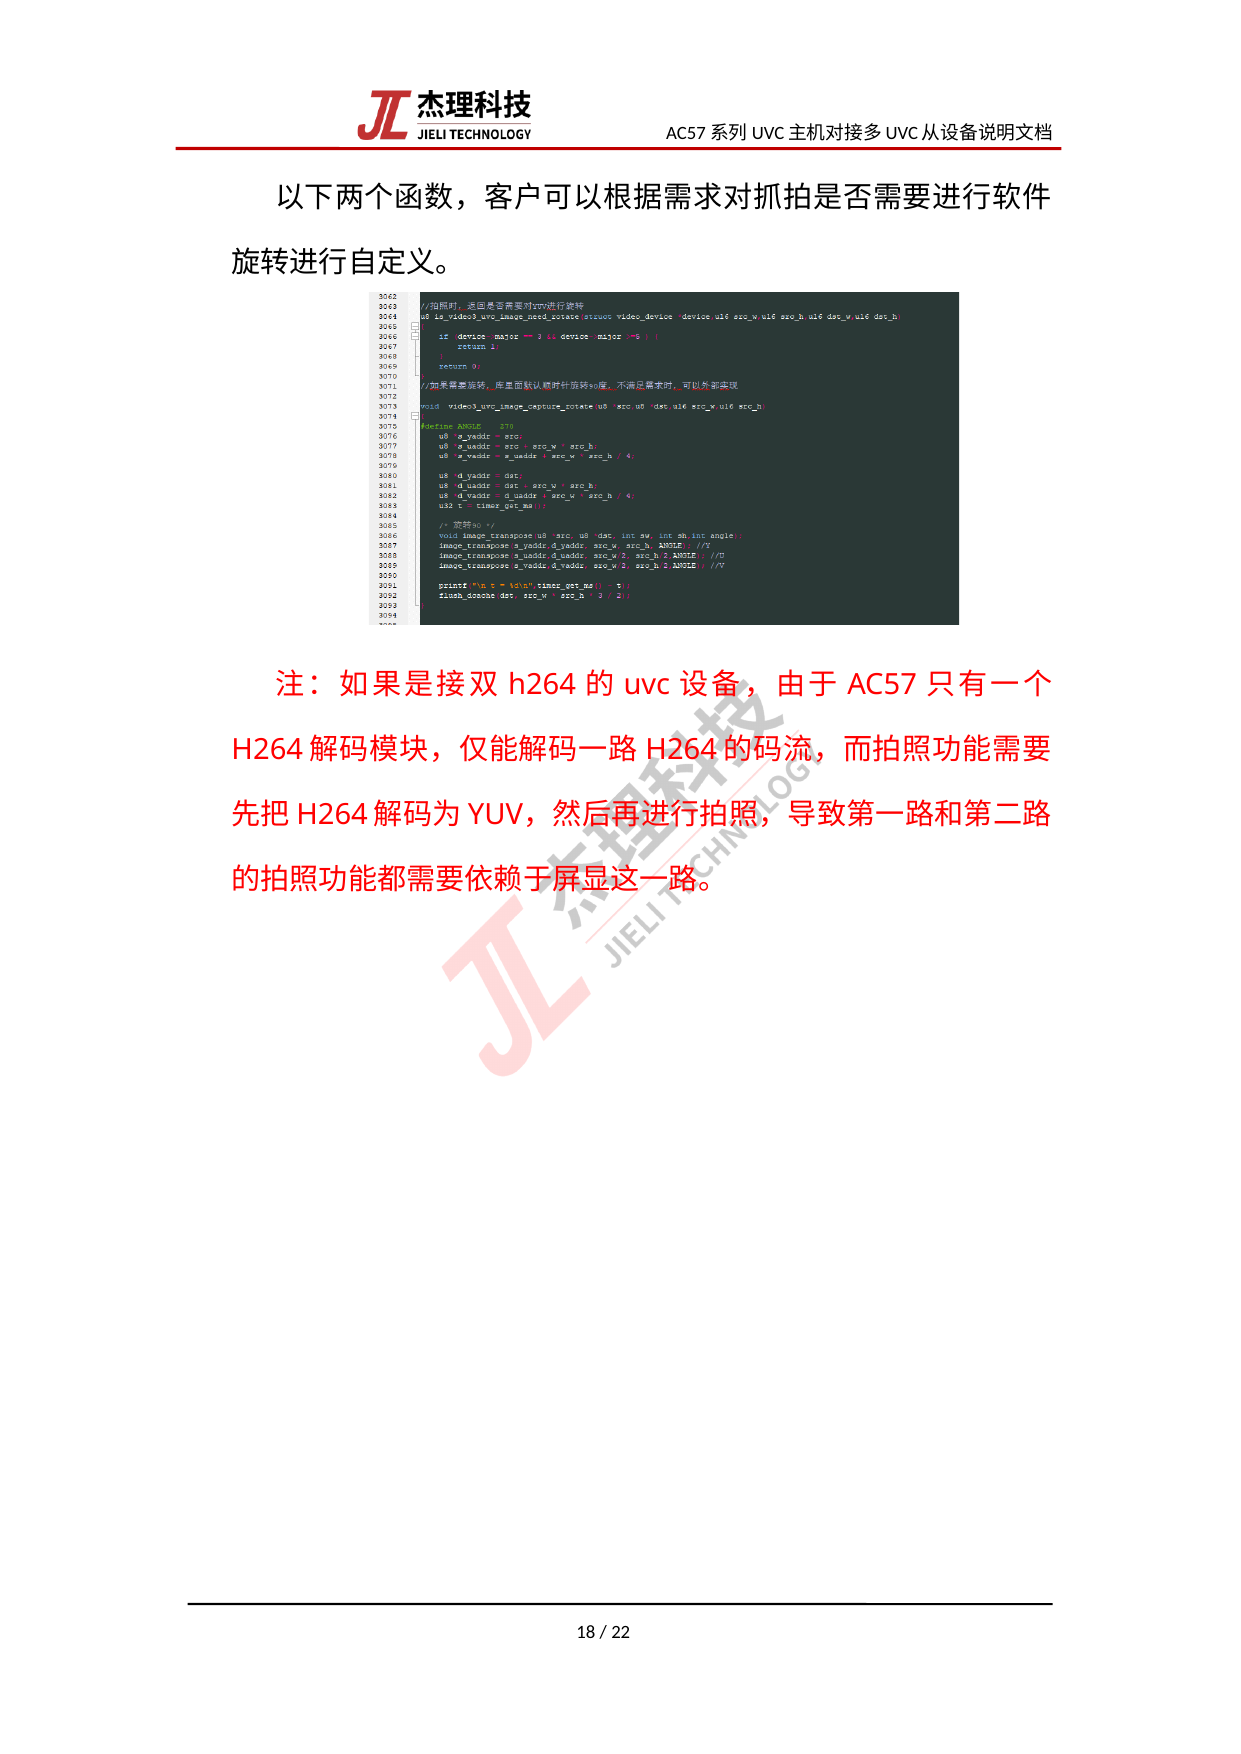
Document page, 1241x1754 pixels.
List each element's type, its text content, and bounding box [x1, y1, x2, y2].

list 注：如果是接双h264的uvc设备，由于AC57只有一个H264解码模块，仅能解码一路H264的码流，而拍照功能需要先把H264解码为YUV，然后再进行拍照，导致第一路和第二路的拍照功能都需要依赖于屏显这一路。 [231, 649, 1053, 909]
picture [357, 90, 531, 140]
picture [368, 292, 960, 625]
text 以下两个函数，客户可以根据需求对抓拍是否需要进行软件旋转进行自定义。 [231, 162, 1053, 292]
